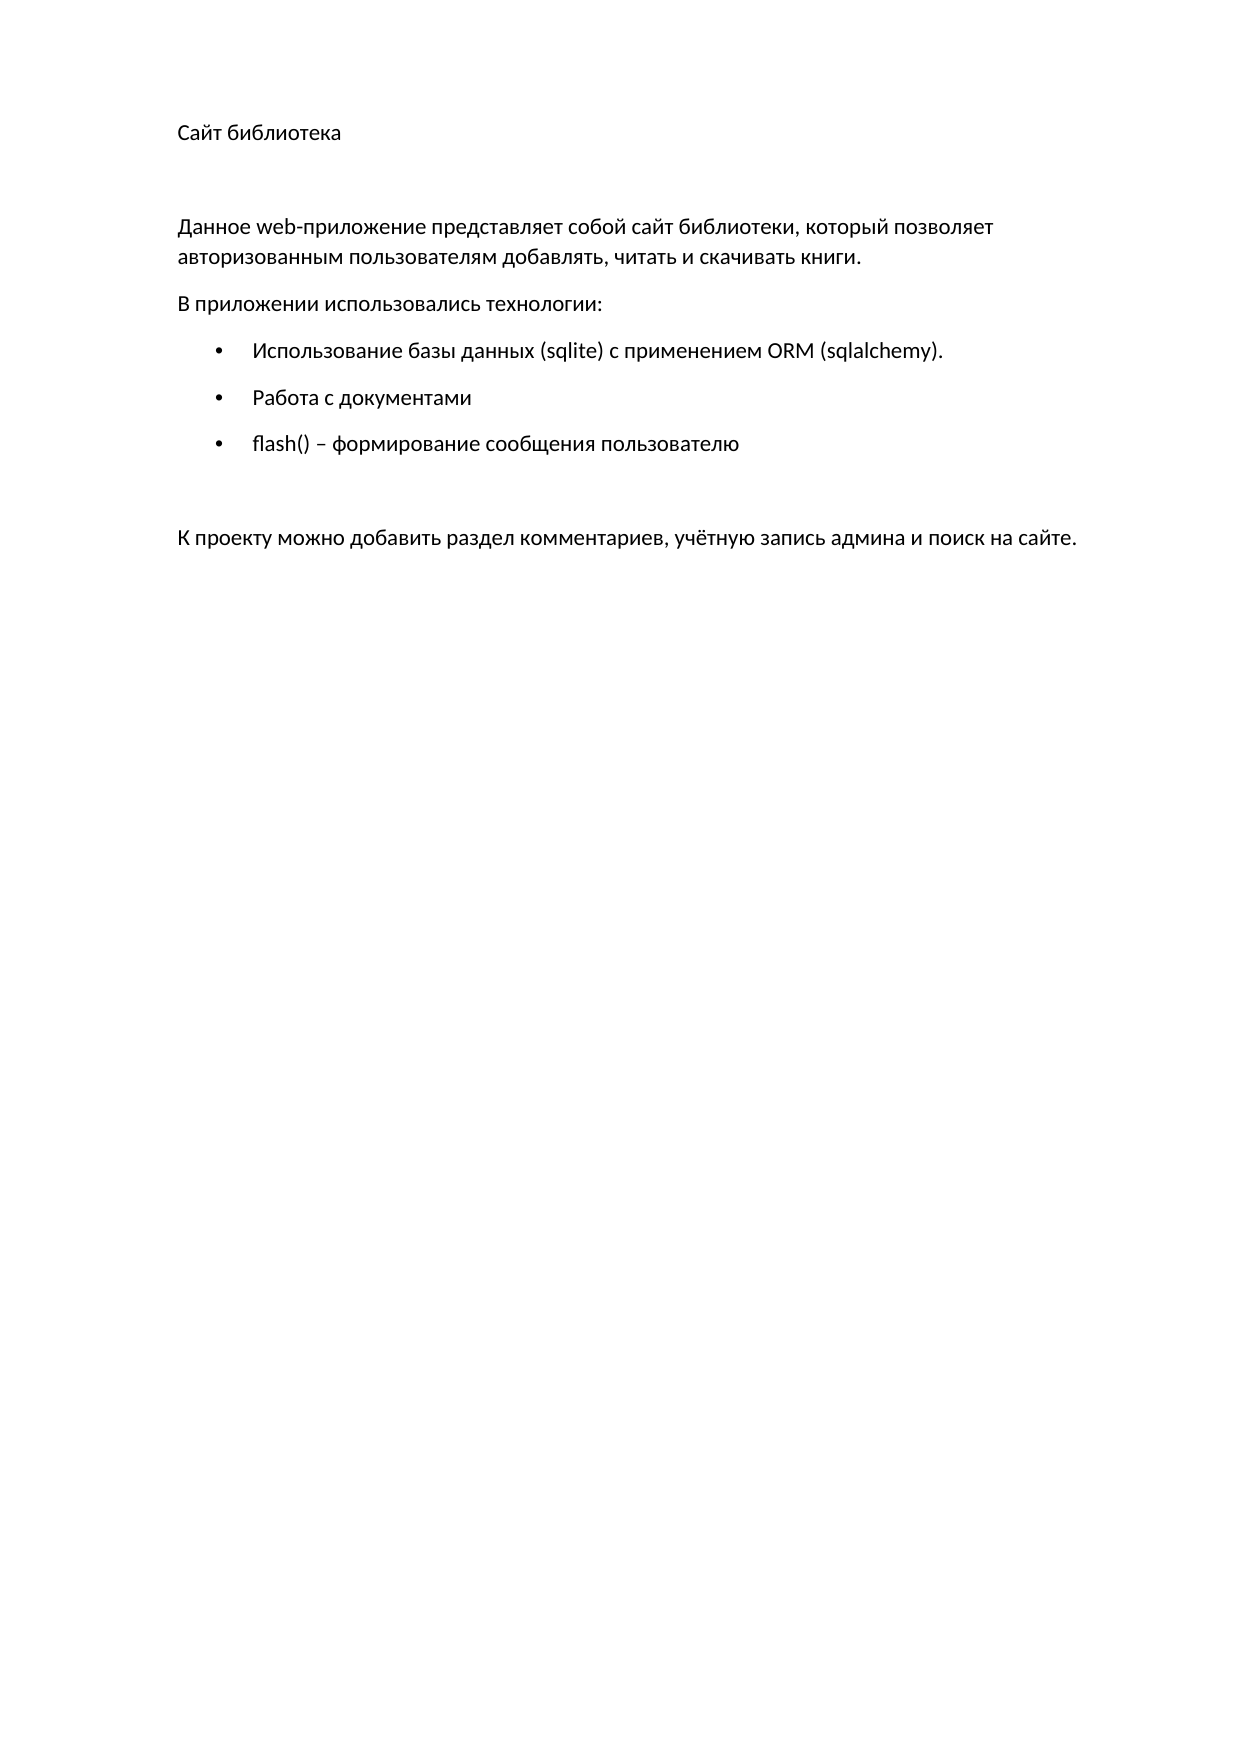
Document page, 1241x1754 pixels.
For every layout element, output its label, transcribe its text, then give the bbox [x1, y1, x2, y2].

text В приложении использовались технологии: [177, 289, 1152, 317]
text Сайт библиотека [177, 118, 1152, 146]
list Использование базы данных (sqlite) с применением ORM (sqlalchemy). [215, 336, 1152, 364]
list flash() – формирование сообщения пользователю [215, 429, 1152, 458]
text Данное web-приложение представляет собой сайт библиотеки, который позволяет авторизованным пользователям добавлять, читать и скачивать книги. [177, 212, 1152, 270]
list Работа с документами [215, 383, 1152, 411]
text К проекту можно добавить раздел комментариев, учётную запись админа и поиск на сайте. [177, 523, 1152, 551]
